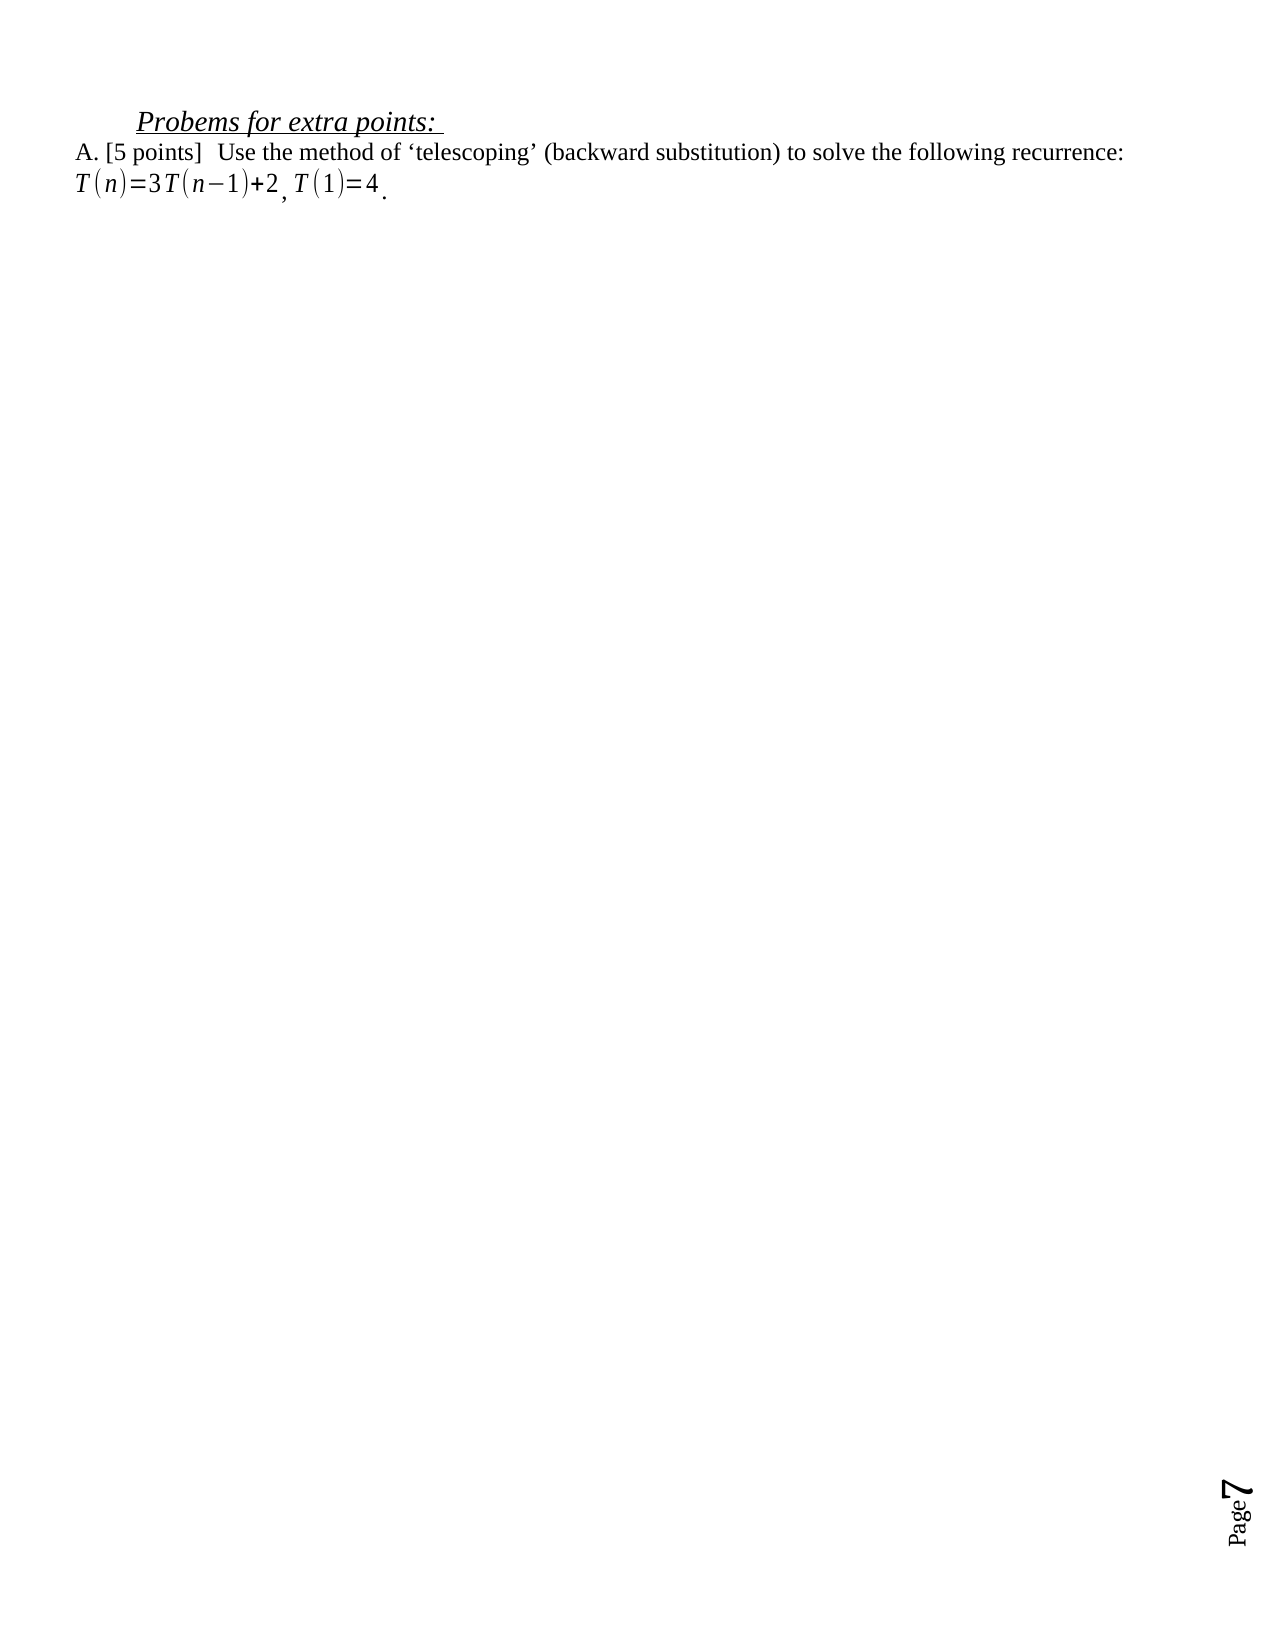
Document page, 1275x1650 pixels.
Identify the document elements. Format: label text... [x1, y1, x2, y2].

text A. [5 points] Use the method of ‘telescoping’ (backward substitution) to solve the following recurrence: , . [75, 137, 1200, 205]
text Probems for extra points: [136, 104, 1200, 137]
